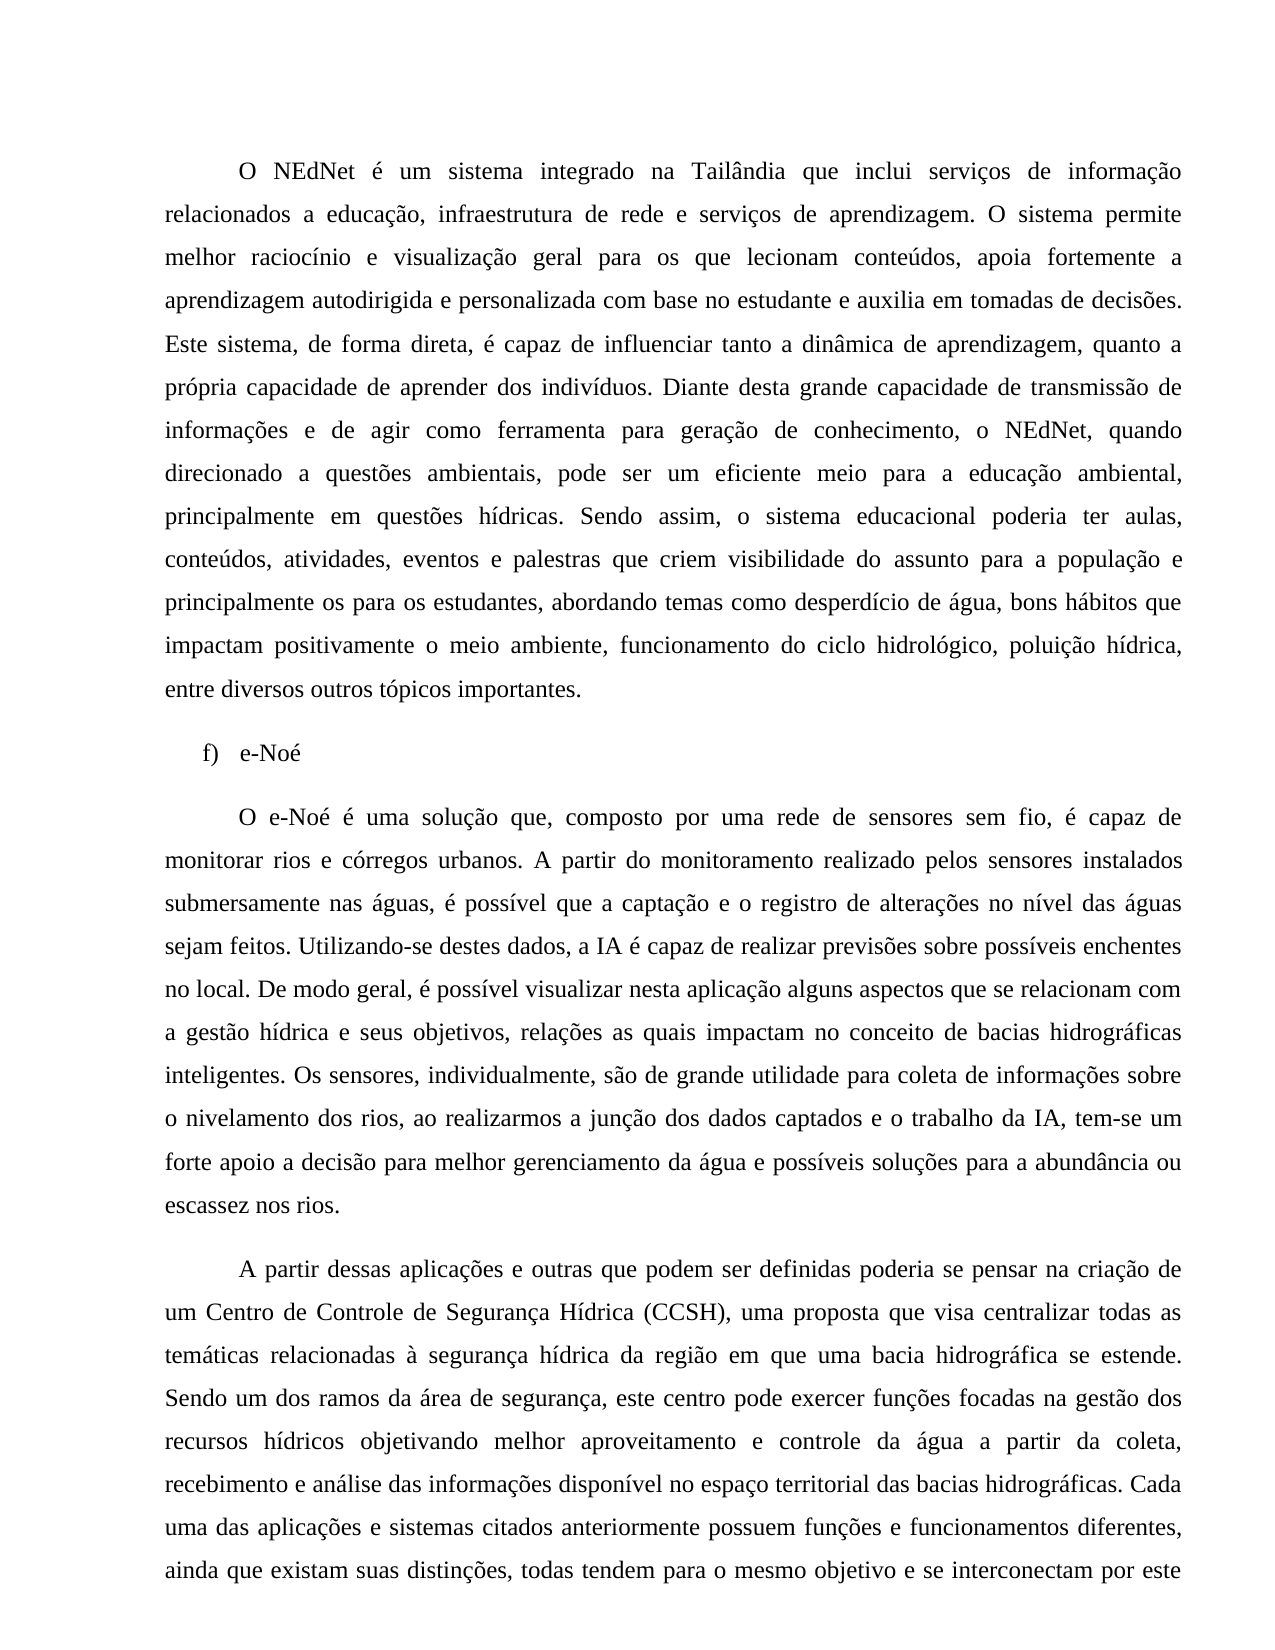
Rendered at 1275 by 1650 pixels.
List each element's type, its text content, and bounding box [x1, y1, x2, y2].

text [164, 1254, 1183, 1584]
text O e-Noé é uma solução que, composto por uma rede de sensores sem fio, é capaz de monitorar rios e córregos urbanos. A partir do monitoramento realizado pelos sensores instalados submersamente nas águas, é possível que a captação e o registro de alterações no nível das águas sejam feitos. Utilizando-se destes dados, a IA é capaz de realizar previsões sobre possíveis enchentes no local. De modo geral, é possível visualizar nesta aplicação alguns aspectos que se relacionam com a gestão hídrica e seus objetivos, relações as quais impactam no conceito de bacias hidrográficas inteligentes. Os sensores, individualmente, são de grande utilidade para coleta de informações sobre o nivelamento dos rios, ao realizarmos a junção dos dados captados e o trabalho da IA, tem-se um forte apoio a decisão para melhor gerenciamento da água e possíveis soluções para a abundância ou escassez nos rios. [164, 802, 1183, 1218]
list e-Noé [202, 738, 1183, 766]
text O NEdNet é um sistema integrado na Tailândia que inclui serviços de informação relacionados a educação, infraestrutura de rede e serviços de aprendizagem. O sistema permite melhor raciocínio e visualização geral para os que lecionam conteúdos, apoia fortemente a aprendizagem autodirigida e personalizada com base no estudante e auxilia em tomadas de decisões. Este sistema, de forma direta, é capaz de influenciar tanto a dinâmica de aprendizagem, quanto a própria capacidade de aprender dos indivíduos. Diante desta grande capacidade de transmissão de informações e de agir como ferramenta para geração de conhecimento, o NEdNet, quando direcionado a questões ambientais, pode ser um eficiente meio para a educação ambiental, principalmente em questões hídricas. Sendo assim, o sistema educacional poderia ter aulas, conteúdos, atividades, eventos e palestras que criem visibilidade do assunto para a população e principalmente os para os estudantes, abordando temas como desperdício de água, bons hábitos que impactam positivamente o meio ambiente, funcionamento do ciclo hidrológico, poluição hídrica, entre diversos outros tópicos importantes. [164, 156, 1183, 702]
